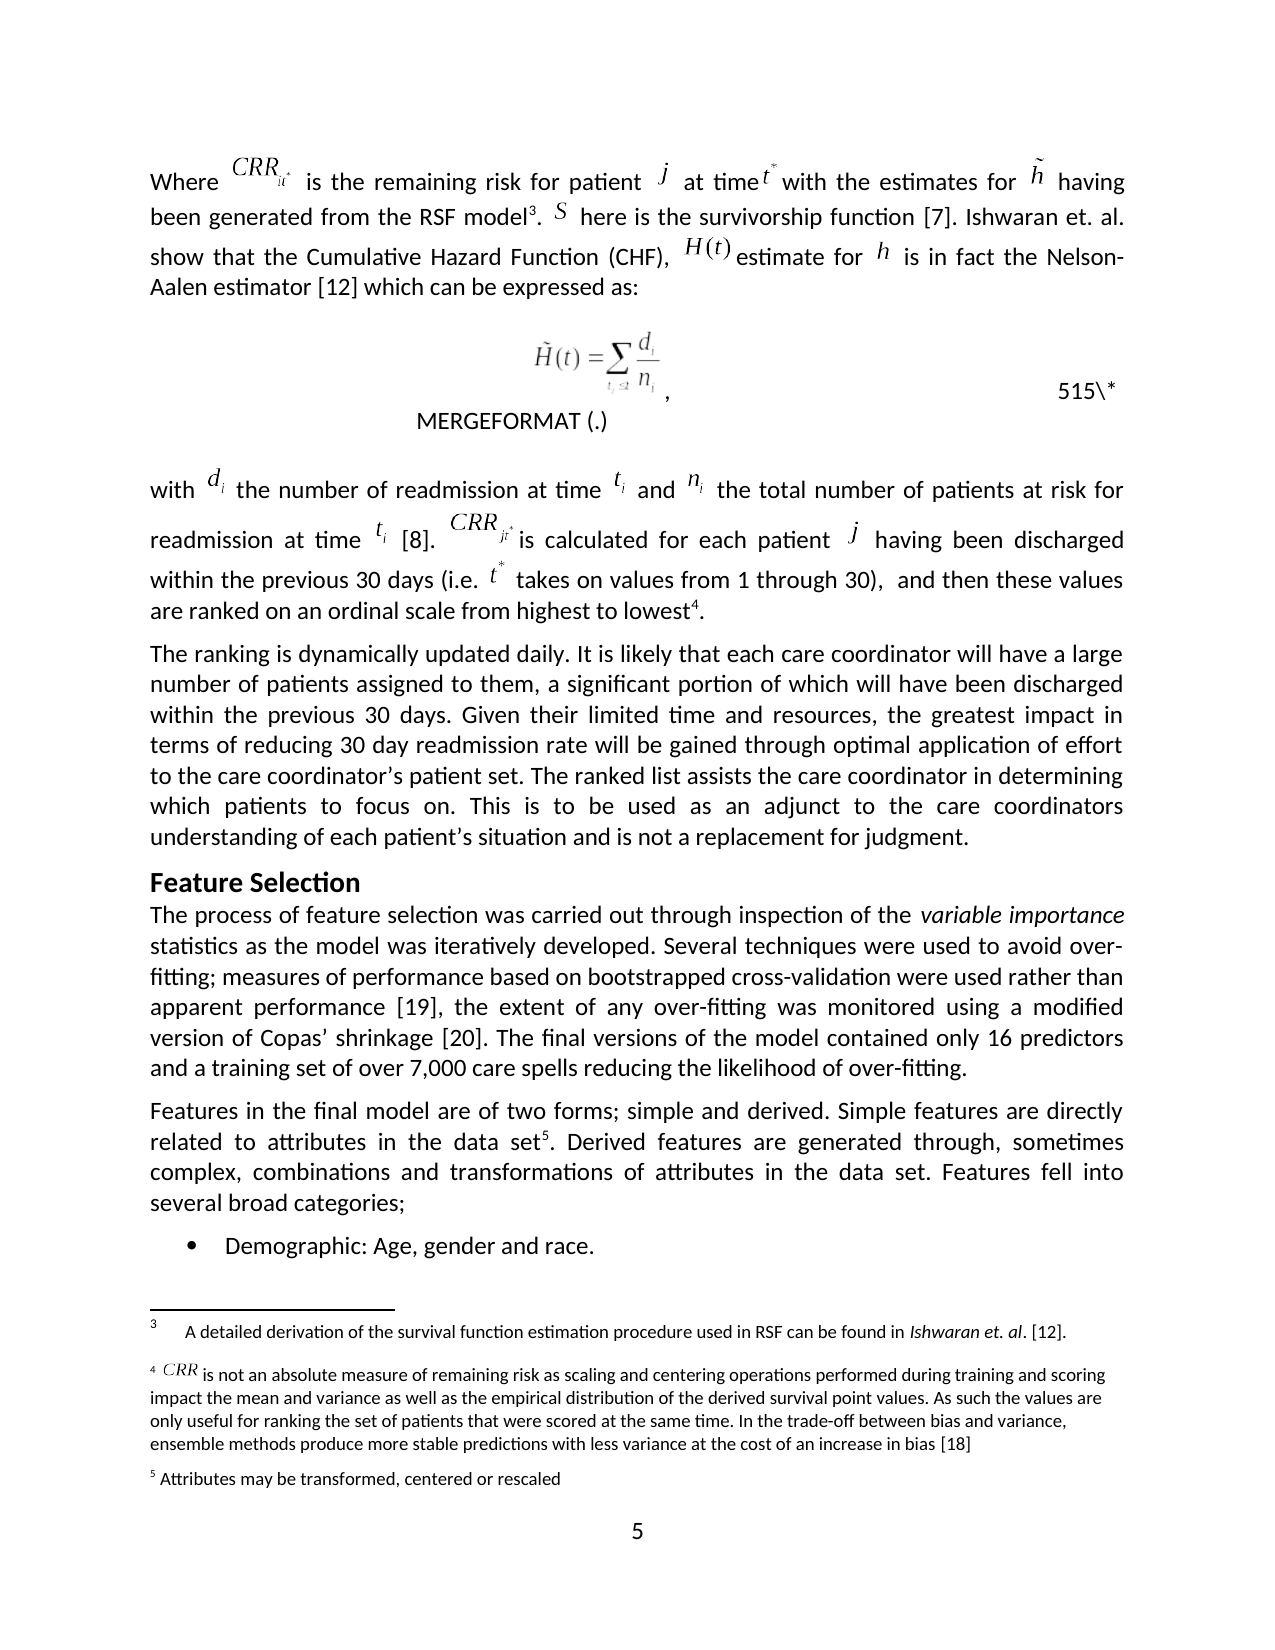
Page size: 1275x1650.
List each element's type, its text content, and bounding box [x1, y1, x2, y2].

text , [150, 327, 1125, 436]
subtitle Feature Selection [150, 864, 1066, 899]
text Features in the final model are of two forms; simple and derived. Simple features are directly related to attributes in the data set. Derived features are generated through, sometimes complex, combinations and transformations of attributes in the data set. Features fell into several broad categories; [150, 1095, 1125, 1217]
list Demographic: Age, gender and race. [187, 1230, 1125, 1260]
text with the number of readmission at time and the total number of patients at risk for readmission at time [8]. is calculated for each patient having been discharged within the previous 30 days (i.e. takes on values from 1 through 30), and then these values are ranked on an ordinal scale from highest to lowest. [150, 461, 1125, 625]
text The ranking is dynamically updated daily. It is likely that each care coordinator will have a large number of patients assigned to them, a significant portion of which will have been discharged within the previous 30 days. Given their limited time and resources, the greatest impact in terms of reducing 30 day readmission rate will be gained through optimal application of effort to the care coordinator’s patient set. The ranked list assists the care coordinator in determining which patients to focus on. This is to be used as an adjunct to the care coordinators understanding of each patient’s situation and is not a replacement for judgment. [150, 638, 1125, 851]
text The process of feature selection was carried out through inspection of the variable importance statistics as the model was iteratively developed. Several techniques were used to avoid over-fitting; measures of performance based on bootstrapped cross-validation were used rather than apparent performance [19], the extent of any over-fitting was monitored using a modified version of Copas’ shrinkage [20]. The final versions of the model contained only 16 predictors and a training set of over 7,000 care spells reducing the likelihood of over-fitting. [150, 899, 1125, 1083]
text Where is the remaining risk for patient at timewith the estimates for having been generated from the RSF model. here is the survivorship function [7]. Ishwaran et. al. show that the Cumulative Hazard Function (CHF), estimate for is in fact the Nelson-Aalen estimator [12] which can be expressed as: [150, 150, 1125, 302]
